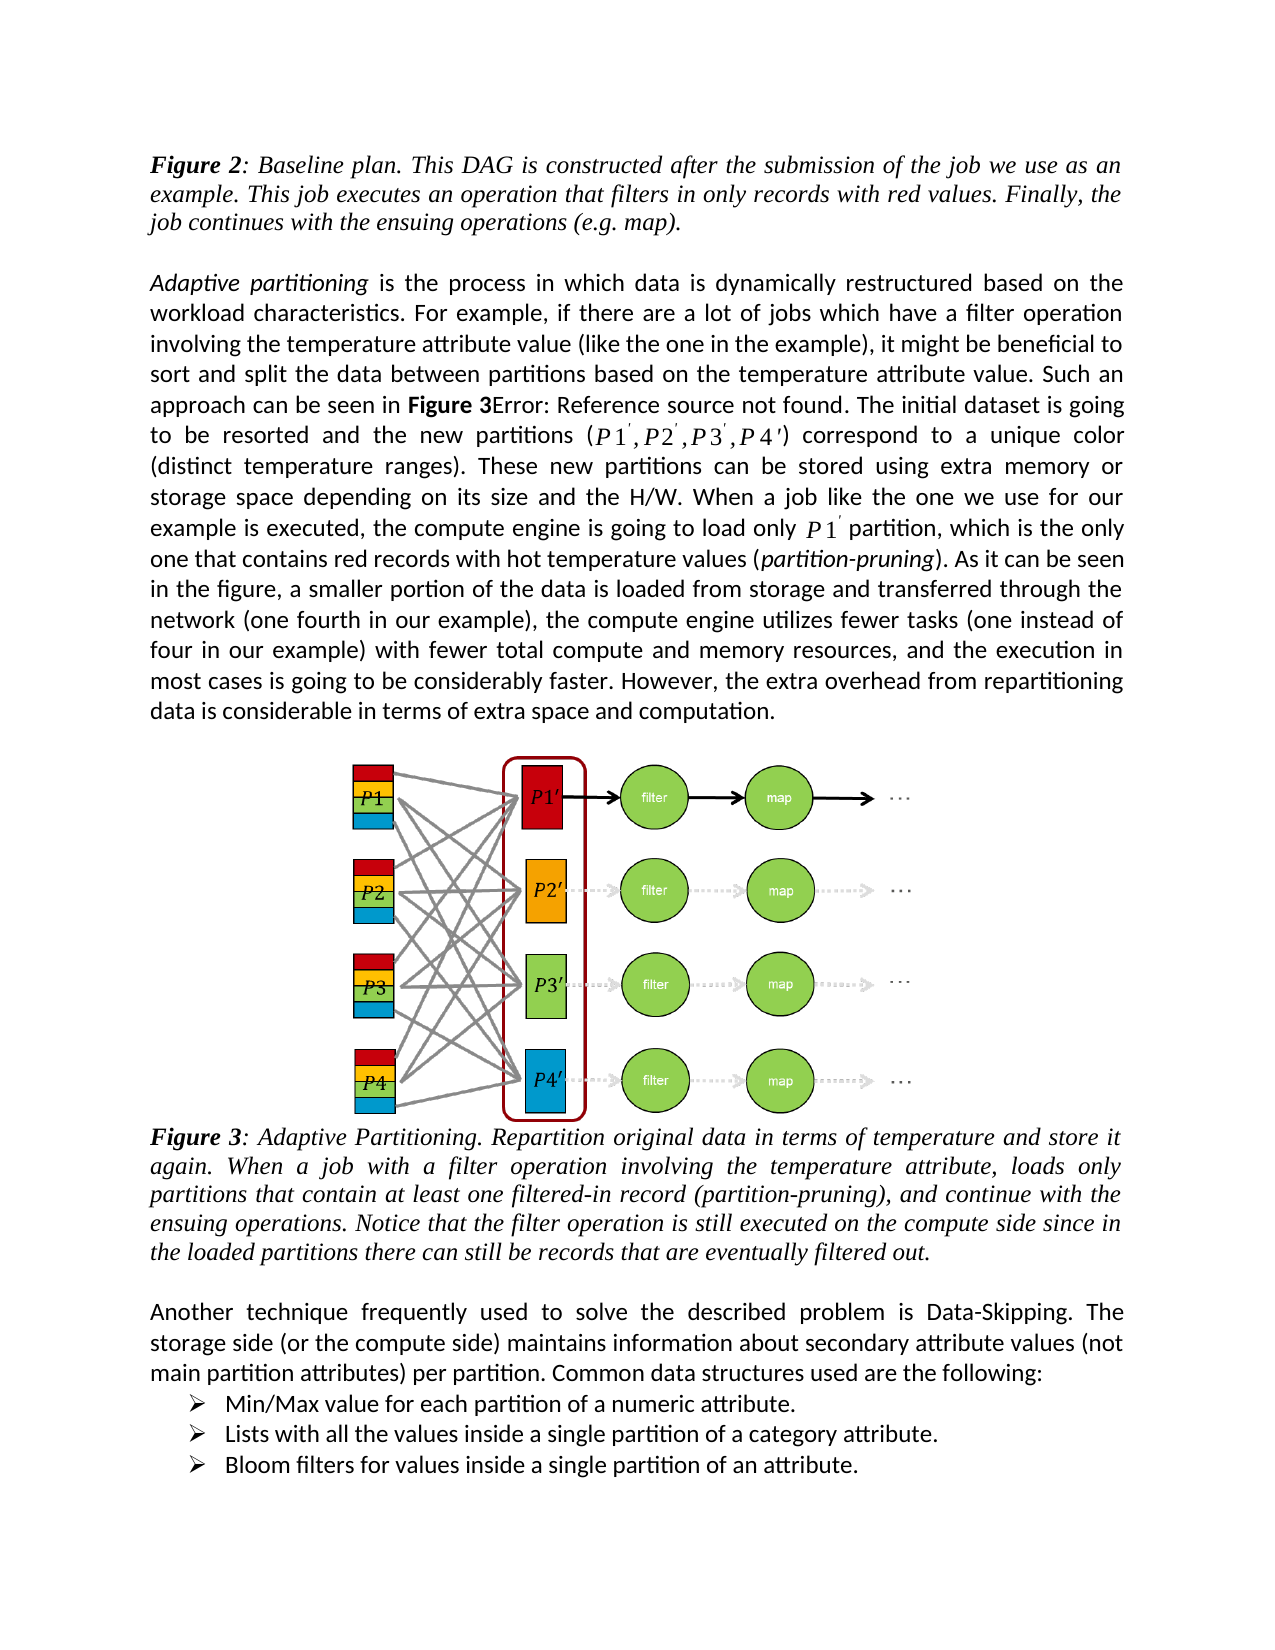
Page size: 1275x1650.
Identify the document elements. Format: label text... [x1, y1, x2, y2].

text Figure 2: Baseline plan. This DAG is constructed after the submission of the job we use as an example. This job executes an operation that filters in only records with red values. Finally, the job continues with the ensuing operations (e.g. map). [150, 150, 1125, 236]
list Min/Max value for each partition of a numeric attribute. [187, 1388, 1125, 1418]
picture [347, 756, 928, 1122]
text Figure 3: Adaptive Partitioning. Repartition original data in terms of temperature and store it again. When a job with a filter operation involving the temperature attribute, loads only partitions that contain at least one filtered-in record (partition-pruning), and continue with the ensuing operations. Notice that the filter operation is still executed on the compute side since in the loaded partitions there can still be records that are eventually filtered out. [150, 1122, 1125, 1266]
text Another technique frequently used to solve the described problem is Data-Skipping. The storage side (or the compute side) maintains information about secondary attribute values (not main partition attributes) per partition. Common data structures used are the following: [150, 1296, 1125, 1388]
list Bloom filters for values inside a single partition of an attribute. [187, 1449, 1125, 1479]
list Lists with all the values inside a single partition of a category attribute. [187, 1418, 1125, 1449]
